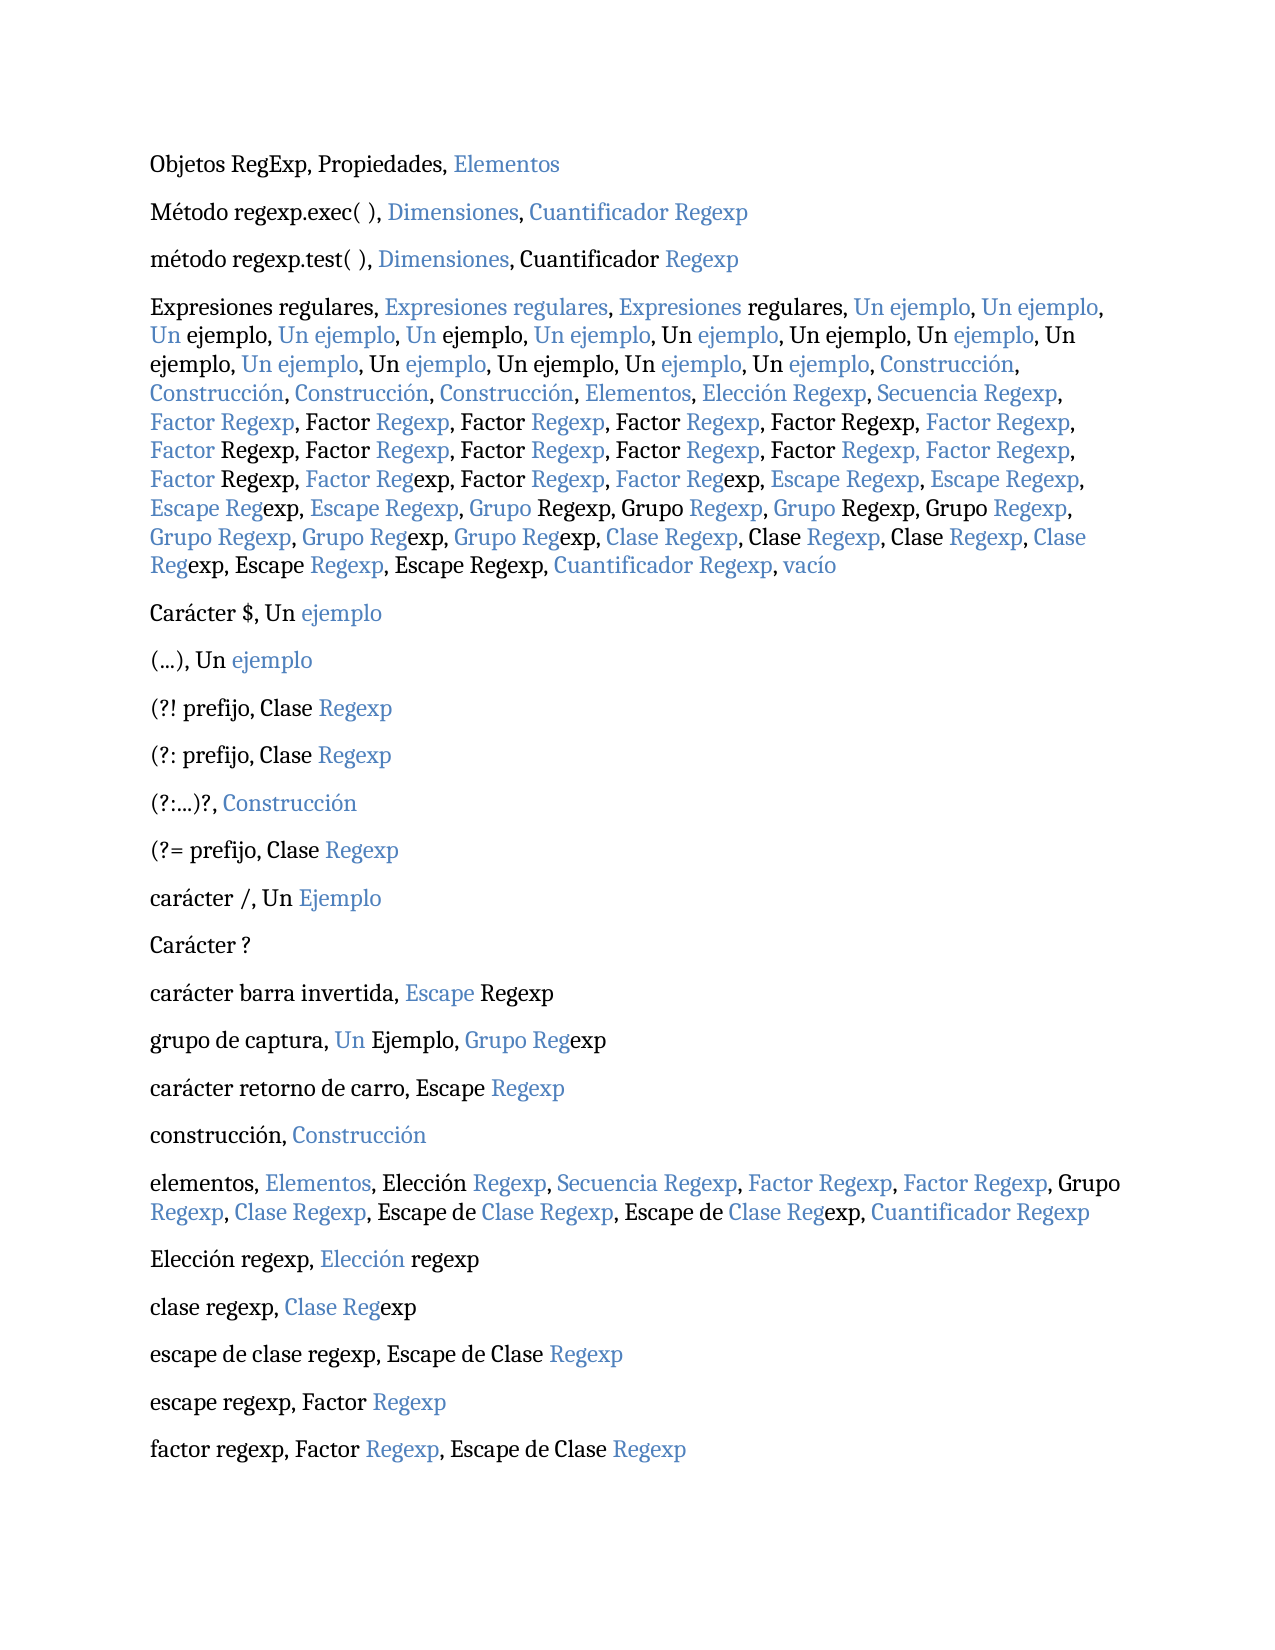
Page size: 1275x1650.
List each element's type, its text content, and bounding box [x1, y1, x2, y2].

text carácter barra invertida, Escape Regexp [150, 979, 1125, 1007]
text escape regexp, Factor Regexp [150, 1387, 1125, 1416]
text (?= prefijo, Clase Regexp [150, 836, 1125, 865]
text Expresiones regulares, Expresiones regulares, Expresiones regulares, Un ejemplo, Un ejemplo, Un ejemplo, Un ejemplo, Un ejemplo, Un ejemplo, Un ejemplo, Un ejemplo, Un ejemplo, Un ejemplo, Un ejemplo, Un ejemplo, Un ejemplo, Un ejemplo, Un ejemplo, Construcción, Construcción, Construcción, Construcción, Elementos, Elección Regexp, Secuencia Regexp, Factor Regexp, Factor Regexp, Factor Regexp, Factor Regexp, Factor Regexp, Factor Regexp, Factor Regexp, Factor Regexp, Factor Regexp, Factor Regexp, Factor Regexp, Factor Regexp, Factor Regexp, Factor Regexp, Factor Regexp, Factor Regexp, Escape Regexp, Escape Regexp, Escape Regexp, Escape Regexp, Grupo Regexp, Grupo Regexp, Grupo Regexp, Grupo Regexp, Grupo Regexp, Grupo Regexp, Grupo Regexp, Clase Regexp, Clase Regexp, Clase Regexp, Clase Regexp, Escape Regexp, Escape Regexp, Cuantificador Regexp, vacío [150, 292, 1125, 580]
text Método regexp.exec( ), Dimensiones, Cuantificador Regexp [150, 197, 1125, 226]
text escape de clase regexp, Escape de Clase Regexp [150, 1340, 1125, 1369]
text clase regexp, Clase Regexp [150, 1292, 1125, 1321]
text (?: prefijo, Clase Regexp [150, 741, 1125, 770]
text Objetos RegExp, Propiedades, Elementos [150, 150, 1125, 179]
text (?! prefijo, Clase Regexp [150, 694, 1125, 722]
text construcción, Construcción [150, 1121, 1125, 1150]
text grupo de captura, Un Ejemplo, Grupo Regexp [150, 1026, 1125, 1055]
text factor regexp, Factor Regexp, Escape de Clase Regexp [150, 1435, 1125, 1464]
text (?:...)?, Construcción [150, 789, 1125, 817]
text Carácter ? [150, 931, 1125, 960]
text elementos, Elementos, Elección Regexp, Secuencia Regexp, Factor Regexp, Factor Regexp, Grupo Regexp, Clase Regexp, Escape de Clase Regexp, Escape de Clase Regexp, Cuantificador Regexp [150, 1169, 1125, 1226]
text método regexp.test( ), Dimensiones, Cuantificador Regexp [150, 245, 1125, 274]
text carácter retorno de carro, Escape Regexp [150, 1074, 1125, 1102]
text Carácter $, Un ejemplo [150, 599, 1125, 627]
text carácter /, Un Ejemplo [150, 884, 1125, 912]
text (...), Un ejemplo [150, 646, 1125, 675]
text Elección regexp, Elección regexp [150, 1245, 1125, 1274]
